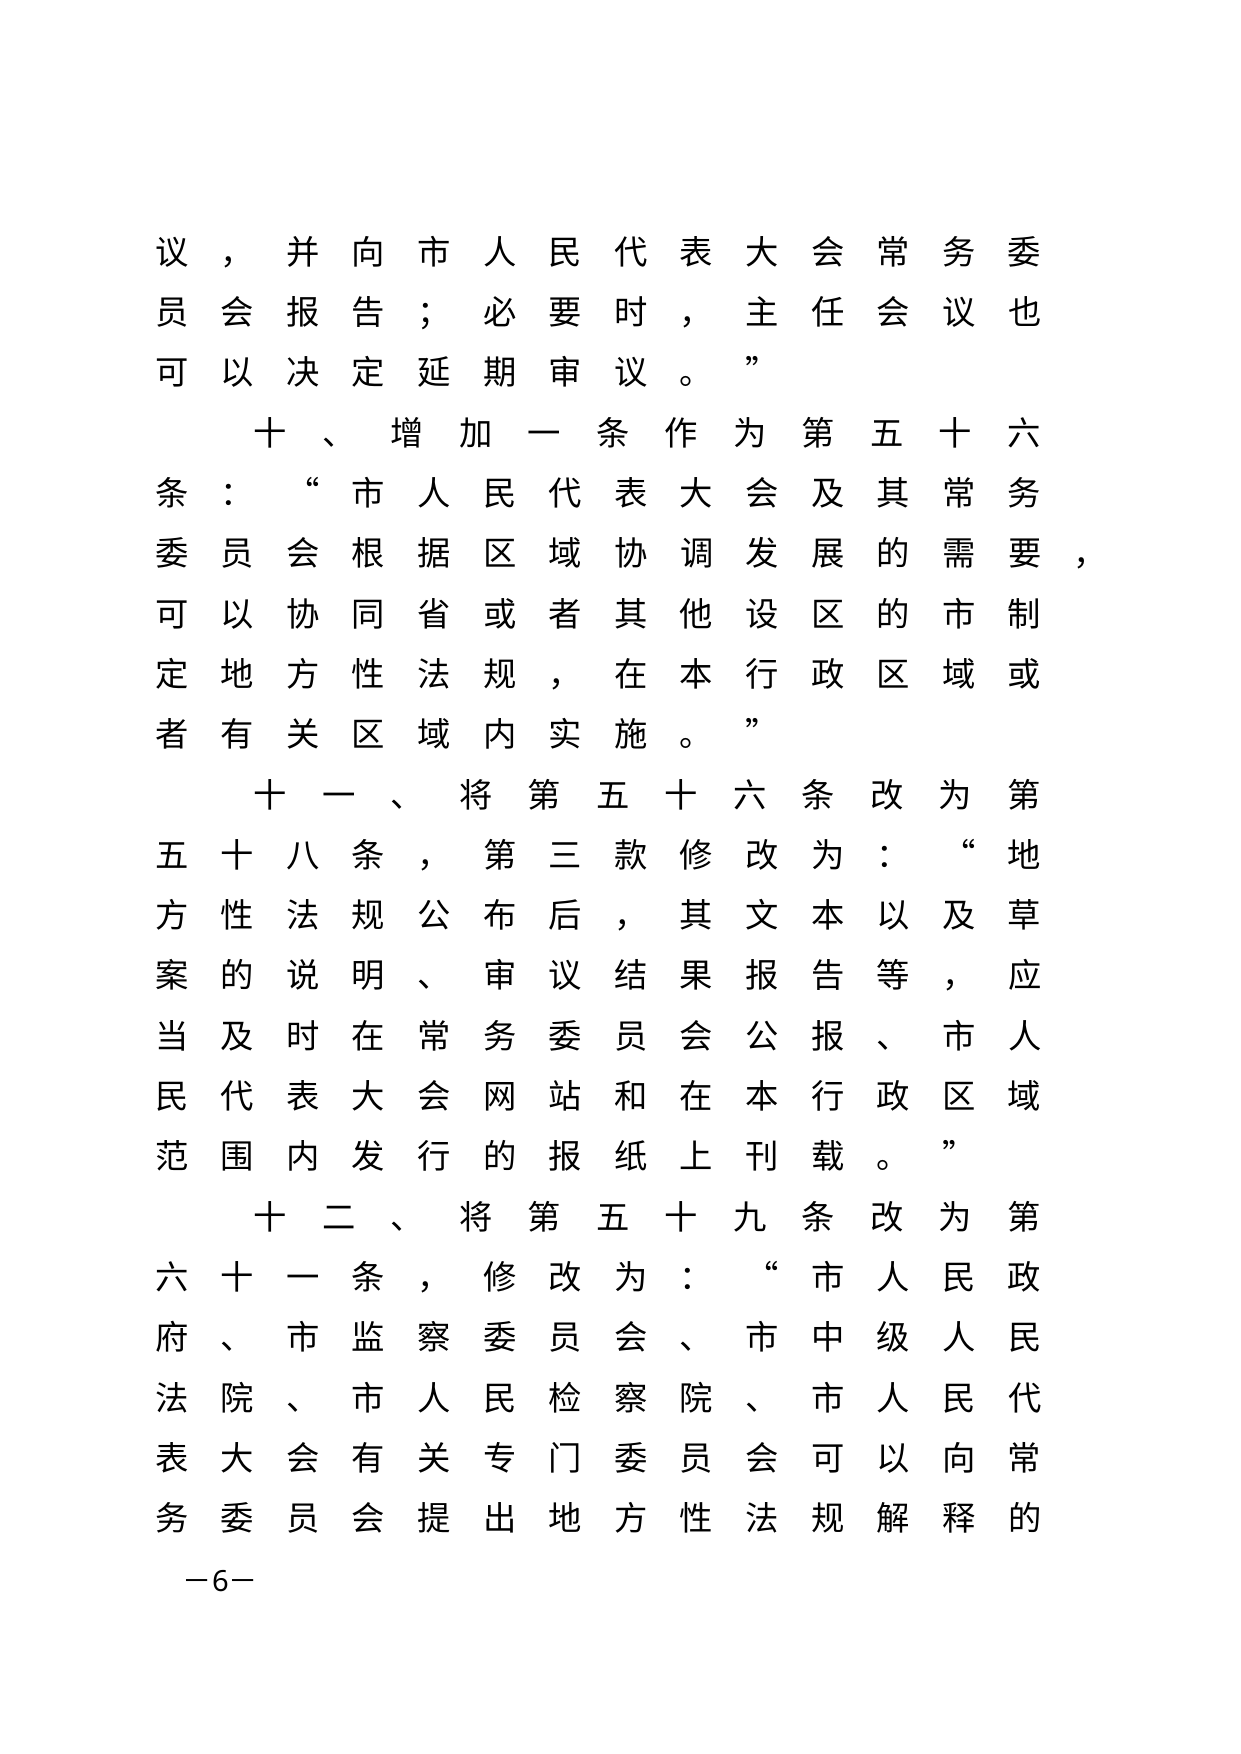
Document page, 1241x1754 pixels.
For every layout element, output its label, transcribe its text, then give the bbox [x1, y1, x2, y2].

list 十一、将第五十六条改为第五十八条，第三款修改为：“地方性法规公布后，其文本以及草案的说明、审议结果报告等，应当及时在常务委员会公报、市人民代表大会网站和在本行政区域范围内发行的报纸上刊载。” [155, 762, 1073, 1184]
list 十、增加一条作为第五十六条：“市人民代表大会及其常务委员会根据区域协调发展的需要，可以协同省或者其他设区的市制定地方性法规，在本行政区域或者有关区域内实施。” [155, 400, 1073, 762]
list 十二、将第五十九条改为第六十一条，修改为：“市人民政府、市监察委员会、市中级人民法院、市人民检察院、市人民代表大会有关专门委员会可以向常务委员会提出地方性法规解释的要求。” [155, 1184, 1073, 1546]
